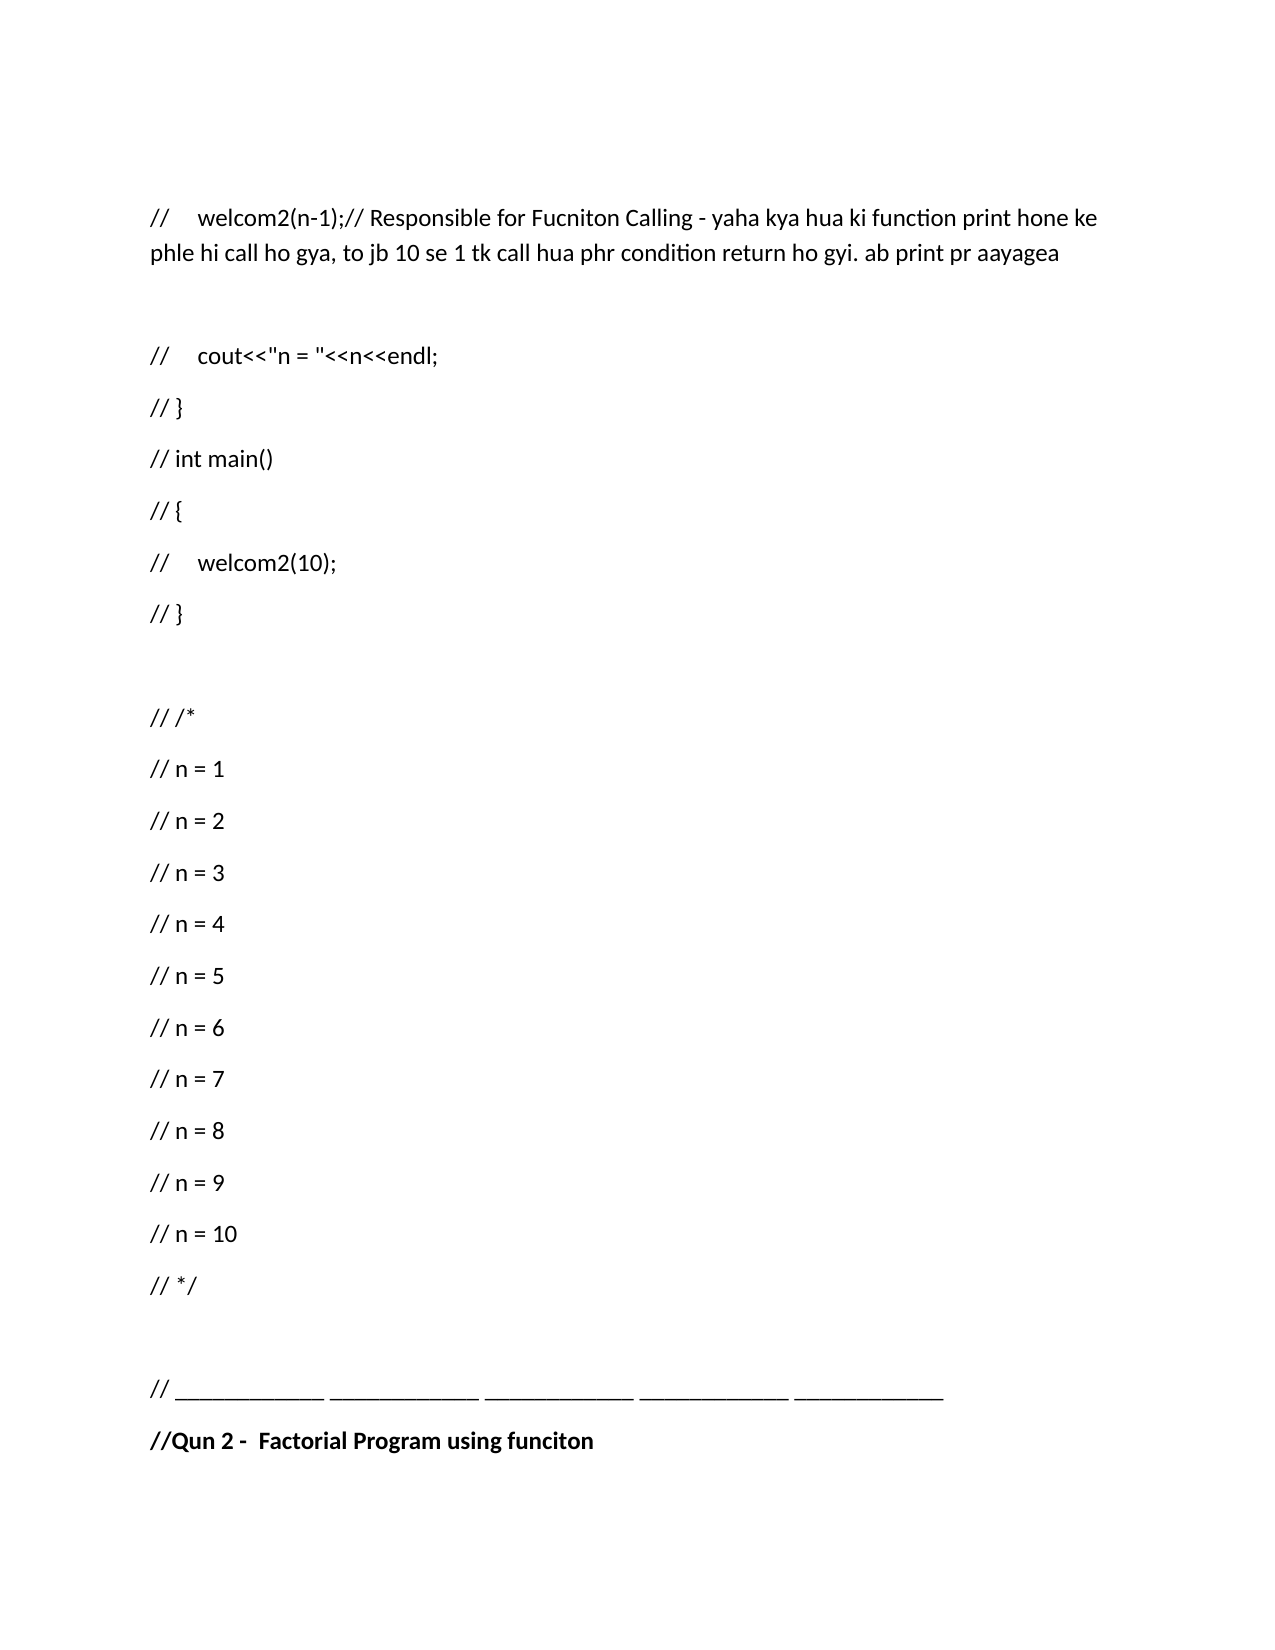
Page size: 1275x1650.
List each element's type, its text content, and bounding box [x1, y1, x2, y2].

text // n = 9 [150, 1167, 1125, 1197]
text // } [150, 598, 1125, 629]
text // n = 6 [150, 1012, 1125, 1042]
text // n = 8 [150, 1115, 1125, 1146]
text // n = 5 [150, 960, 1125, 991]
text // ____________ ____________ ____________ ____________ ____________ [150, 1373, 1125, 1404]
text // n = 10 [150, 1218, 1125, 1249]
text // welcom2(n-1);// Responsible for Fucniton Calling - yaha kya hua ki function print hone ke phle hi call ho gya, to jb 10 se 1 tk call hua phr condition return ho gyi. ab print pr aayagea [150, 202, 1125, 267]
text // } [150, 392, 1125, 422]
text // /* [150, 702, 1125, 732]
text // cout<<"n = "<<n<<endl; [150, 340, 1125, 371]
text // int main() [150, 443, 1125, 474]
text // */ [150, 1270, 1125, 1301]
text //Qun 2 - Factorial Program using funciton [150, 1425, 1125, 1456]
text // n = 2 [150, 805, 1125, 836]
text // { [150, 495, 1125, 526]
text // welcom2(10); [150, 547, 1125, 577]
text // n = 4 [150, 908, 1125, 939]
text // n = 7 [150, 1063, 1125, 1094]
text // n = 1 [150, 753, 1125, 784]
text // n = 3 [150, 857, 1125, 887]
